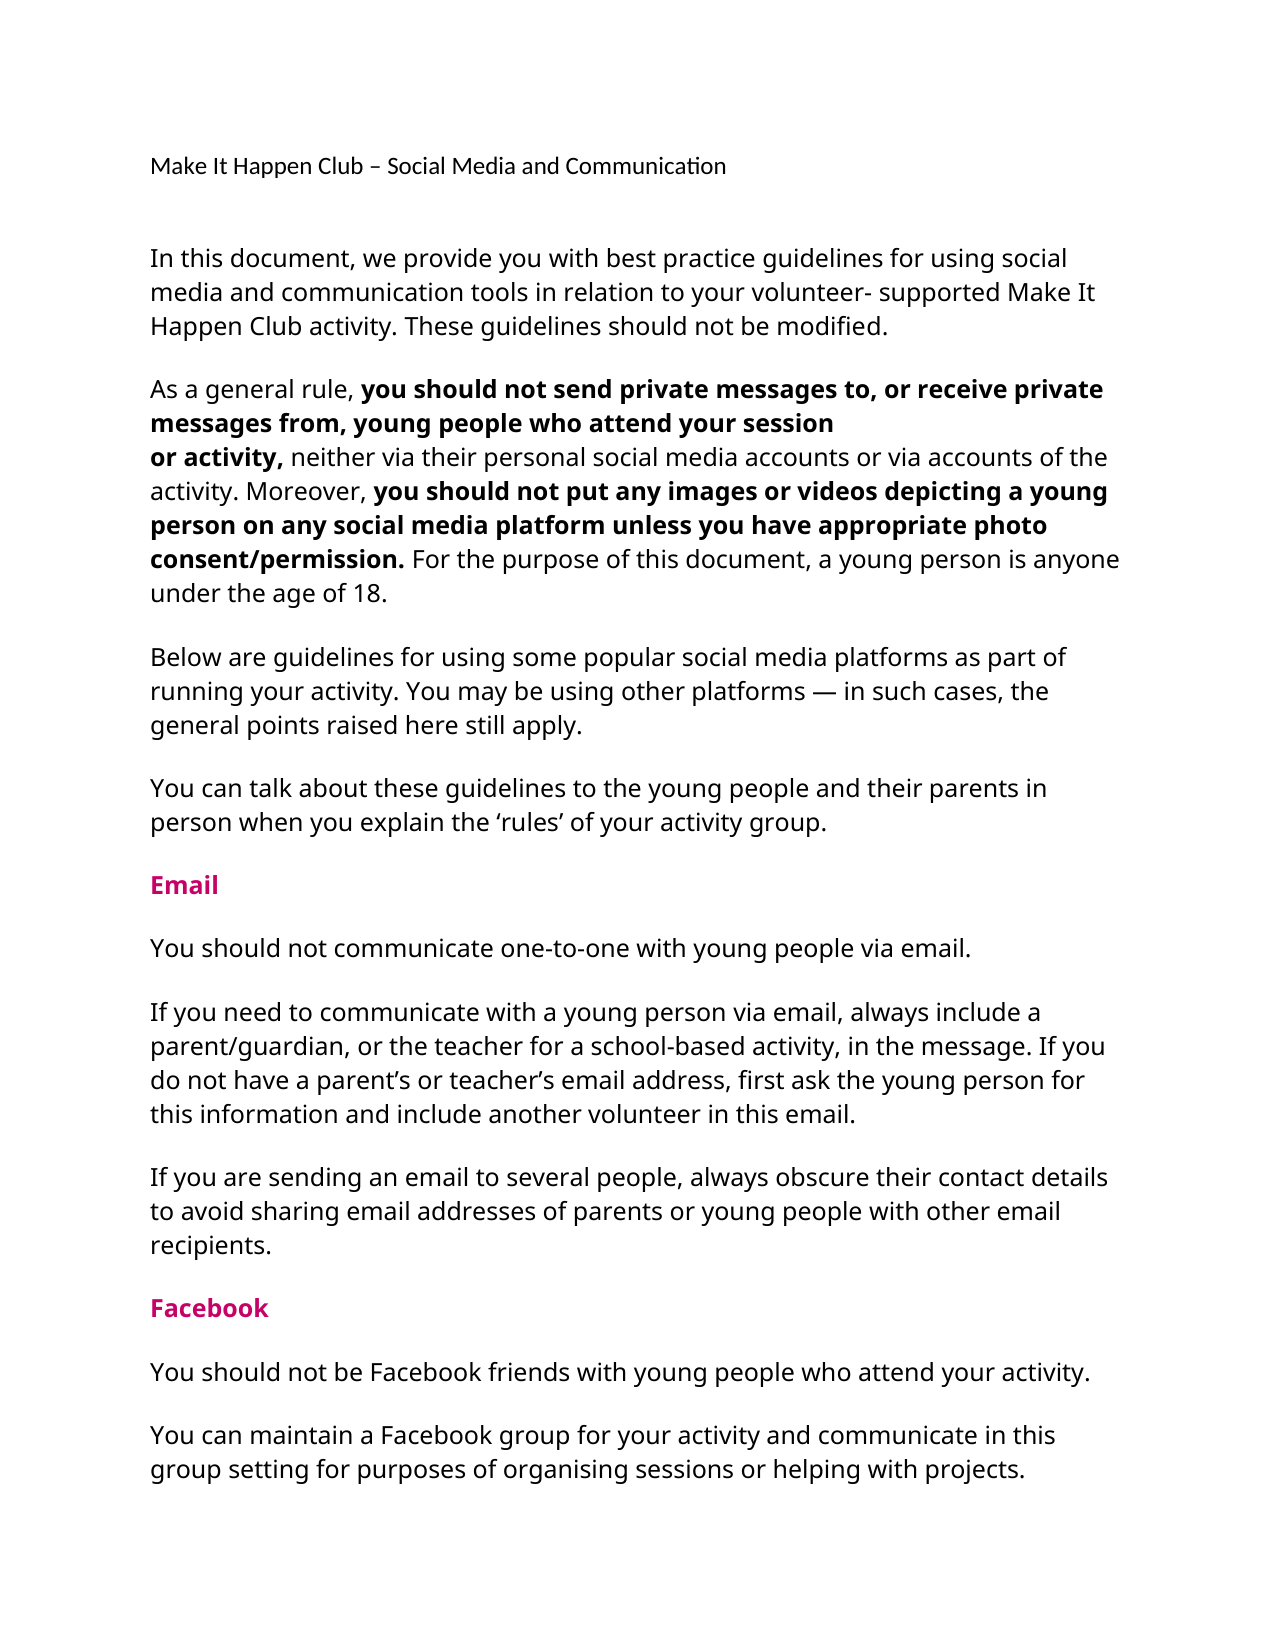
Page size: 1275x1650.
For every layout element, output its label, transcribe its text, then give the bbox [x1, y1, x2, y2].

text If you are sending an email to several people, always obscure their contact details to avoid sharing email addresses of parents or young people with other email recipients. [150, 1160, 1125, 1262]
text Email [150, 868, 1125, 902]
text As a general rule, you should not send private messages to, or receive private messages from, young people who attend your session or activity, neither via their personal social media accounts or via accounts of the activity. Moreover, you should not put any images or videos depicting a young person on any social media platform unless you have appropriate photo consent/permission. For the purpose of this document, a young person is anyone under the age of 18. [150, 372, 1125, 610]
text Facebook [150, 1291, 1125, 1325]
text You should not be Facebook friends with young people who attend your activity. [150, 1354, 1125, 1388]
text If you need to communicate with a young person via email, always include a parent/guardian, or the teacher for a school-based activity, in the message. If you do not have a parent’s or teacher’s email address, first ask the young person for this information and include another volunteer in this email. [150, 994, 1125, 1131]
text Make It Happen Club – Social Media and Communication [150, 150, 1125, 181]
text In this document, we provide you with best practice guidelines for using social media and communication tools in relation to your volunteer- supported Make It Happen Club activity. These guidelines should not be modified. [150, 240, 1125, 342]
text Below are guidelines for using some popular social media platforms as part of running your activity. You may be using other platforms — in such cases, the general points raised here still apply. [150, 639, 1125, 741]
text You should not communicate one-to-one with young people via email. [150, 931, 1125, 965]
text You can talk about these guidelines to the young people and their parents in person when you explain the ‘rules’ of your activity group. [150, 771, 1125, 839]
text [150, 1417, 1125, 1486]
